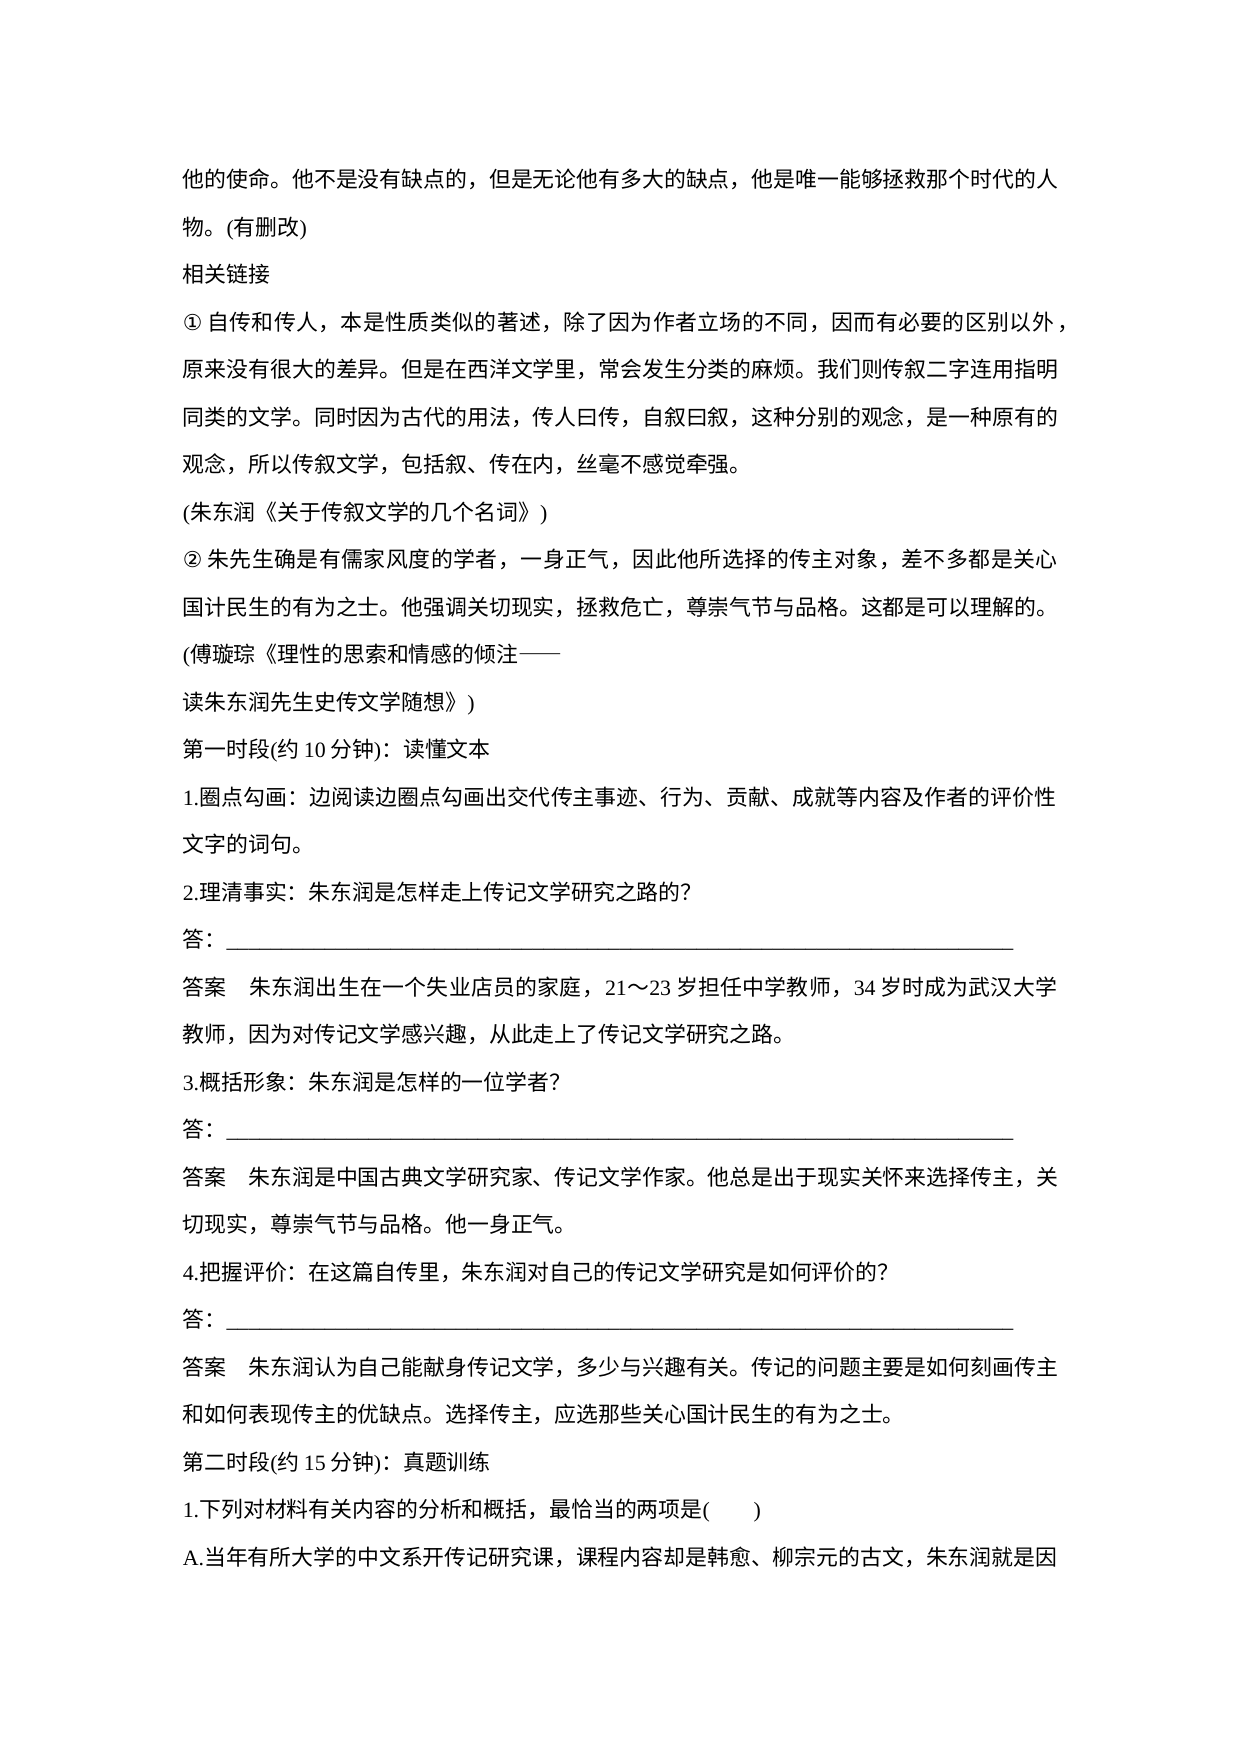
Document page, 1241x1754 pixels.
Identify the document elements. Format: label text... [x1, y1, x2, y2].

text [183, 1540, 1058, 1571]
text 3.概括形象：朱东润是怎样的一位学者？ [183, 1065, 1058, 1096]
text 答案 朱东润认为自己能献身传记文学，多少与兴趣有关。传记的问题主要是如何刻画传主和如何表现传主的优缺点。选择传主，应选那些关心国计民生的有为之士。 [183, 1350, 1058, 1429]
text (朱东润《关于传叙文学的几个名词》) [183, 494, 1058, 526]
text 答案 朱东润出生在一个失业店员的家庭，21～23岁担任中学教师，34岁时成为武汉大学教师，因为对传记文学感兴趣，从此走上了传记文学研究之路。 [183, 970, 1058, 1049]
text 2.理清事实：朱东润是怎样走上传记文学研究之路的？ [183, 875, 1058, 906]
text 答案 朱东润是中国古典文学研究家、传记文学作家。他总是出于现实关怀来选择传主，关切现实，尊崇气节与品格。他一身正气。 [183, 1160, 1058, 1239]
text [183, 162, 1058, 241]
text ①自传和传人，本是性质类似的著述，除了因为作者立场的不同，因而有必要的区别以外，原来没有很大的差异。但是在西洋文学里，常会发生分类的麻烦。我们则传叙二字连用指明同类的文学。同时因为古代的用法，传人曰传，自叙曰叙，这种分别的观念，是一种原有的观念，所以传叙文学，包括叙、传在内，丝毫不感觉牵强。 [183, 304, 1058, 479]
text 1.下列对材料有关内容的分析和概括，最恰当的两项是( ) [183, 1492, 1058, 1524]
text 相关链接 [183, 257, 1058, 289]
text 答：________________________________________________________________________ [183, 1112, 1058, 1144]
text 1.圈点勾画：边阅读边圈点勾画出交代传主事迹、行为、贡献、成就等内容及作者的评价性文字的词句。 [183, 780, 1058, 859]
text 答：________________________________________________________________________ [183, 1302, 1058, 1334]
text 答：________________________________________________________________________ [183, 922, 1058, 954]
text 读朱东润先生史传文学随想》) [183, 685, 1058, 716]
text 第一时段(约10分钟)：读懂文本 [183, 732, 1058, 764]
text ②朱先生确是有儒家风度的学者，一身正气，因此他所选择的传主对象，差不多都是关心国计民生的有为之士。他强调关切现实，拯救危亡，尊崇气节与品格。这都是可以理解的。(傅璇琮《理性的思索和情感的倾注—— [183, 542, 1058, 669]
text 第二时段(约15分钟)：真题训练 [183, 1445, 1058, 1476]
text 4.把握评价：在这篇自传里，朱东润对自己的传记文学研究是如何评价的？ [183, 1255, 1058, 1286]
